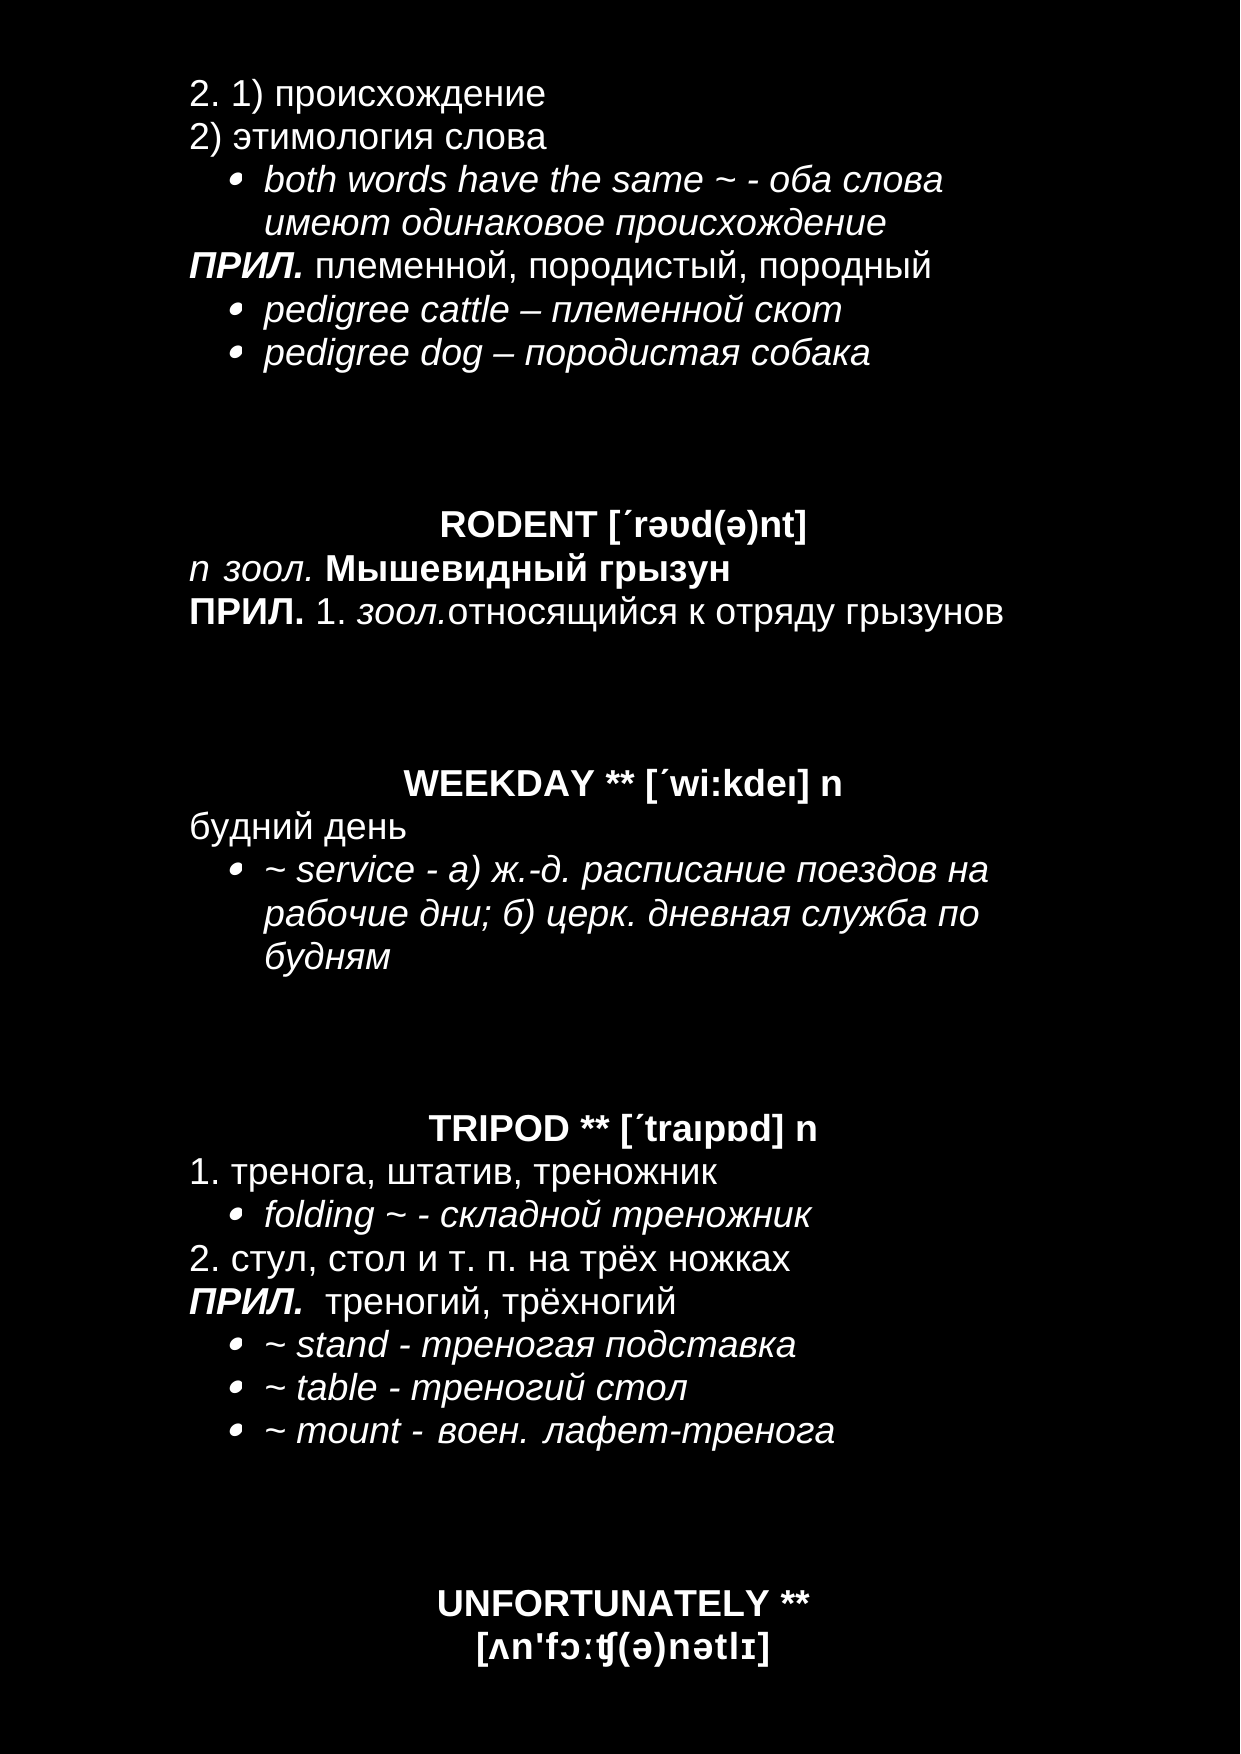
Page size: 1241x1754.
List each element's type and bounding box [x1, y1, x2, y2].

table_header [182, 62, 1064, 1676]
